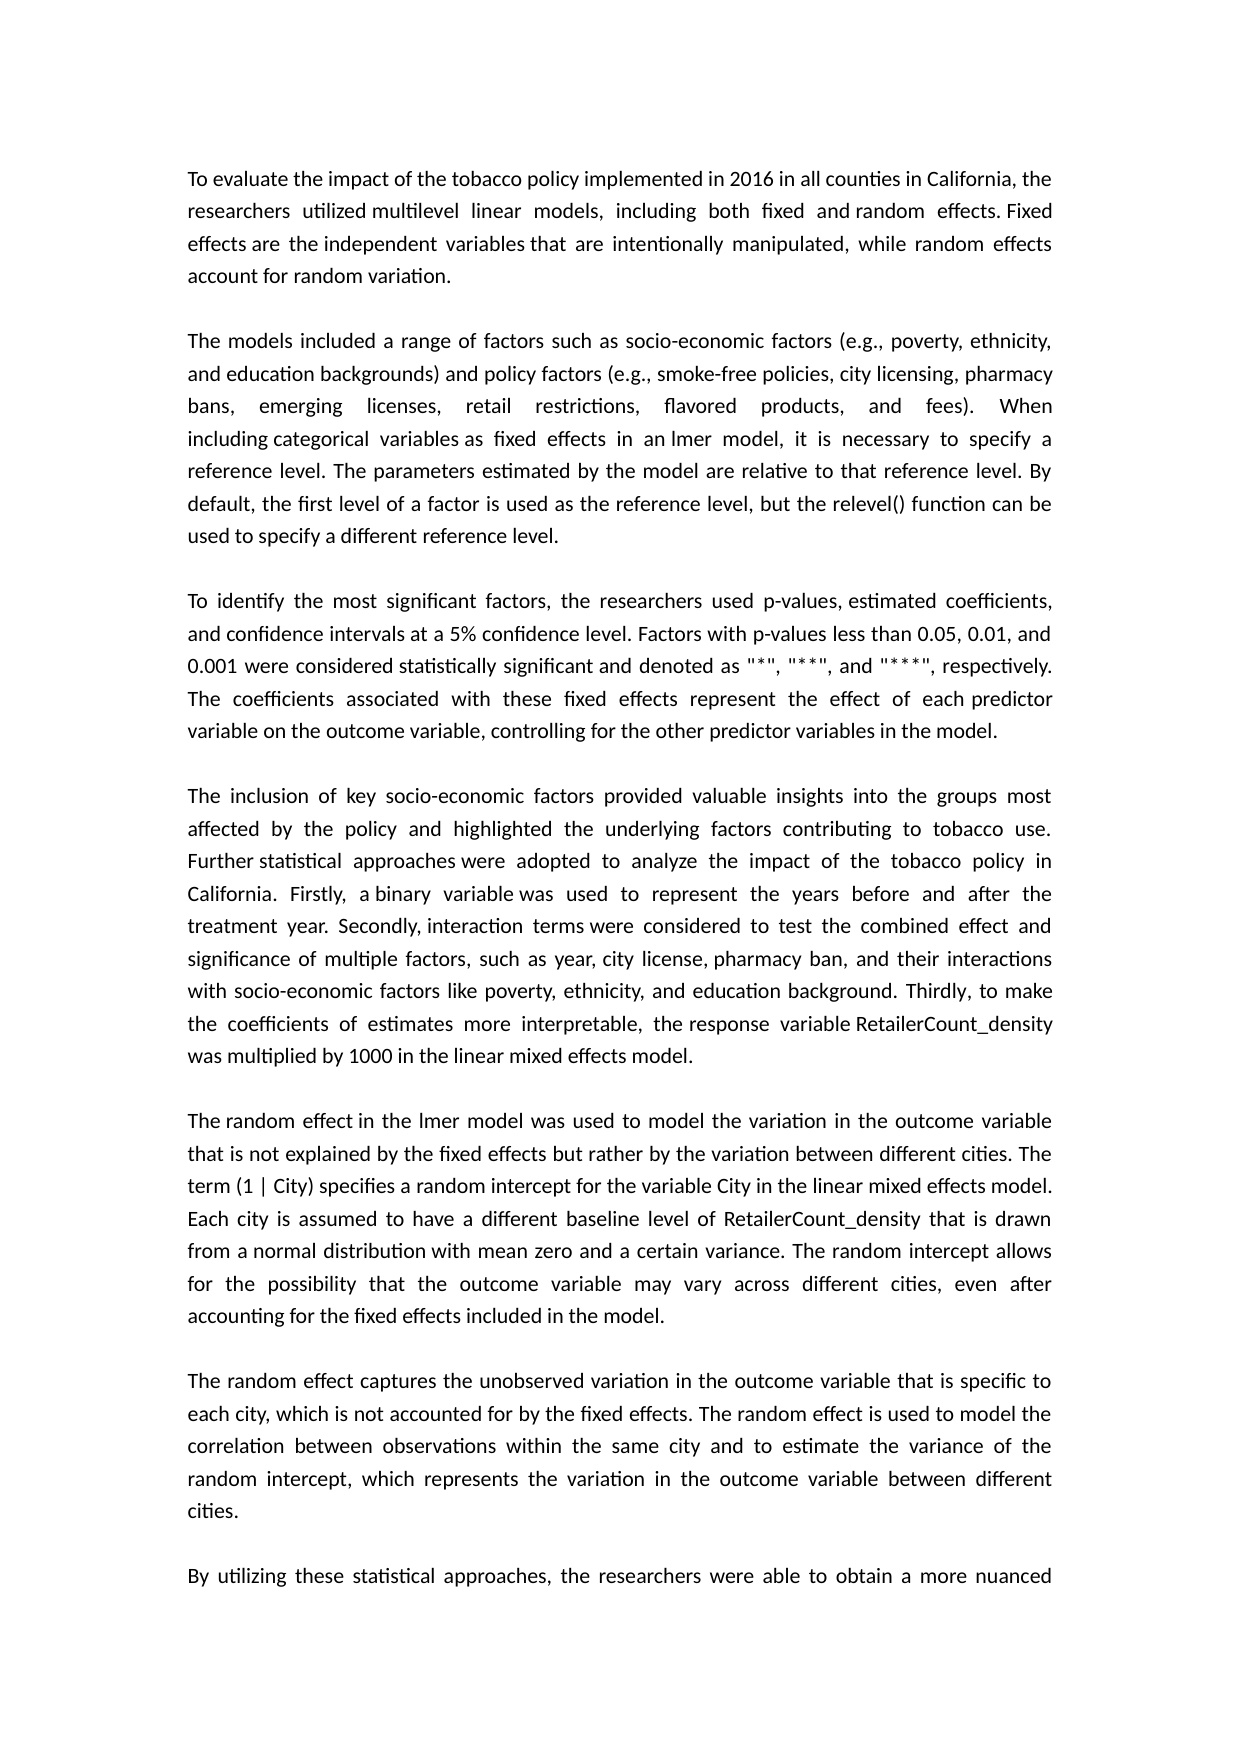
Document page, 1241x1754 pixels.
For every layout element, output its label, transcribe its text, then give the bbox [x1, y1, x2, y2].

text The models included a range of factors such as socio-economic factors (e.g., poverty, ethnicity, and education backgrounds) and policy factors (e.g., smoke-free policies, city licensing, pharmacy bans, emerging licenses, retail restrictions, flavored products, and fees). When including categorical variables as fixed effects in an lmer model, it is necessary to specify a reference level. The parameters estimated by the model are relative to that reference level. By default, the first level of a factor is used as the reference level, but the relevel() function can be used to specify a different reference level. [187, 324, 1053, 552]
text To identify the most significant factors, the researchers used p-values, estimated coefficients, and confidence intervals at a 5% confidence level. Factors with p-values less than 0.05, 0.01, and 0.001 were considered statistically significant and denoted as "*", "**", and "***", respectively. The coefficients associated with these fixed effects represent the effect of each predictor variable on the outcome variable, controlling for the other predictor variables in the model. [187, 584, 1053, 747]
text To evaluate the impact of the tobacco policy implemented in 2016 in all counties in California, the researchers utilized multilevel linear models, including both fixed and random effects. Fixed effects are the independent variables that are intentionally manipulated, while random effects account for random variation. [187, 162, 1053, 292]
text The inclusion of key socio-economic factors provided valuable insights into the groups most affected by the policy and highlighted the underlying factors contributing to tobacco use. Further statistical approaches were adopted to analyze the impact of the tobacco policy in California. Firstly, a binary variable was used to represent the years before and after the treatment year. Secondly, interaction terms were considered to test the combined effect and significance of multiple factors, such as year, city license, pharmacy ban, and their interactions with socio-economic factors like poverty, ethnicity, and education background. Thirdly, to make the coefficients of estimates more interpretable, the response variable RetailerCount_density was multiplied by 1000 in the linear mixed effects model. [187, 779, 1053, 1072]
text The random effect in the lmer model was used to model the variation in the outcome variable that is not explained by the fixed effects but rather by the variation between different cities. The term (1 | City) specifies a random intercept for the variable City in the linear mixed effects model. Each city is assumed to have a different baseline level of RetailerCount_density that is drawn from a normal distribution with mean zero and a certain variance. The random intercept allows for the possibility that the outcome variable may vary across different cities, even after accounting for the fixed effects included in the model. [187, 1104, 1053, 1332]
text The random effect captures the unobserved variation in the outcome variable that is specific to each city, which is not accounted for by the fixed effects. The random effect is used to model the correlation between observations within the same city and to estimate the variance of the random intercept, which represents the variation in the outcome variable between different cities. [187, 1364, 1053, 1527]
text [187, 1559, 1053, 1592]
